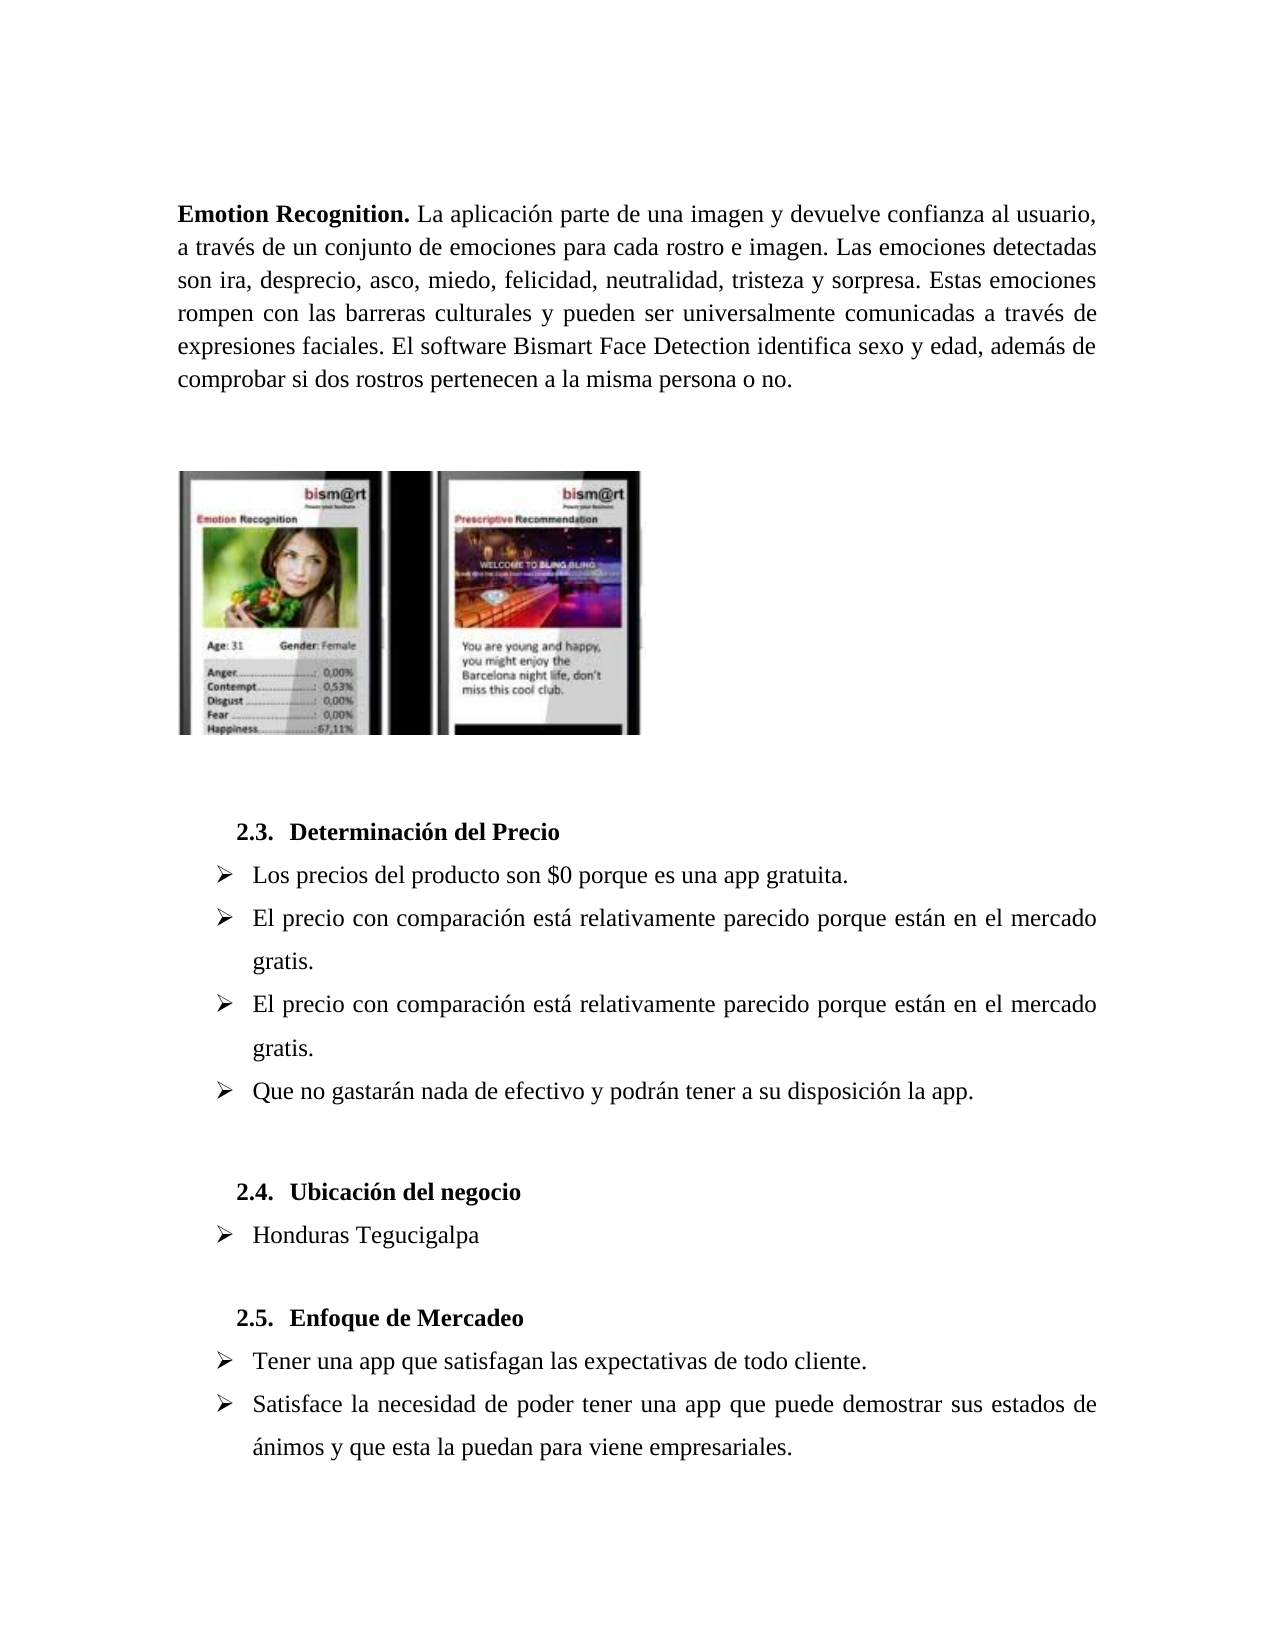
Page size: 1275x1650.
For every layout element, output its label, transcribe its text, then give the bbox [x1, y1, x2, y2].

text Emotion Recognition. La aplicación parte de una imagen y devuelve confianza al usuario, a través de un conjunto de emociones para cada rostro e imagen. Las emociones detectadas son ira, desprecio, asco, miedo, felicidad, neutralidad, tristeza y sorpresa. Estas emociones rompen con las barreras culturales y pueden ser universalmente comunicadas a través de expresiones faciales. El software Bismart Face Detection identifica sexo y edad, además de comprobar si dos rostros pertenecen a la misma persona o no. [177, 199, 1098, 393]
list Tener una app que satisfagan las expectativas de todo cliente. [215, 1346, 1098, 1374]
subtitle Determinación del Precio [236, 817, 1098, 846]
list Los precios del producto son $0 porque es una app gratuita. [215, 860, 1098, 889]
list Honduras Tegucigalpa [215, 1220, 1098, 1249]
list Que no gastarán nada de efectivo y podrán tener a su disposición la app. [215, 1076, 1098, 1104]
picture [177, 471, 646, 735]
subtitle Ubicación del negocio [236, 1177, 1098, 1206]
list El precio con comparación está relativamente parecido porque están en el mercado gratis. [215, 903, 1098, 975]
list Satisface la necesidad de poder tener una app que puede demostrar sus estados de ánimos y que esta la puedan para viene empresariales. [215, 1389, 1098, 1461]
list El precio con comparación está relativamente parecido porque están en el mercado gratis. [215, 989, 1098, 1061]
subtitle Enfoque de Mercadeo [236, 1303, 1098, 1331]
